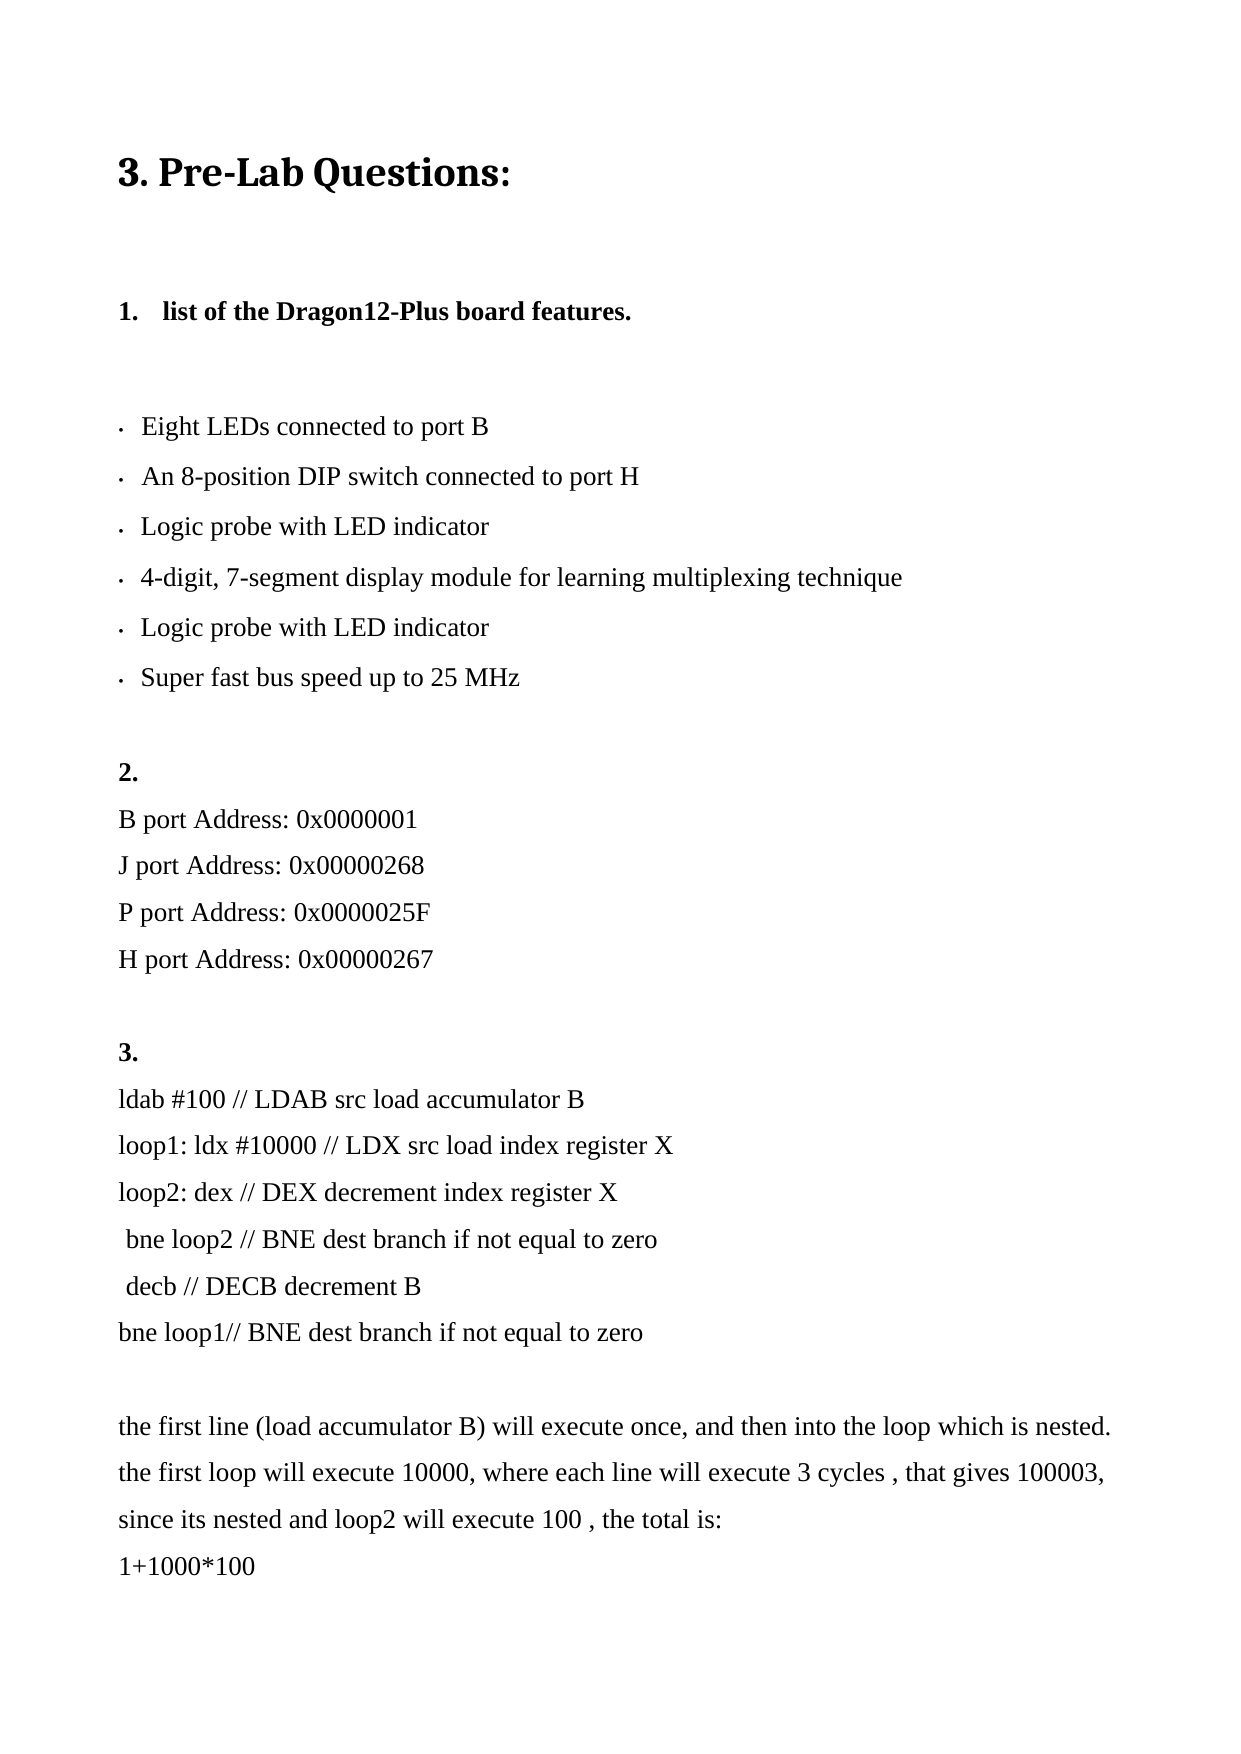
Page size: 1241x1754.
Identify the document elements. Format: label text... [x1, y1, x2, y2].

list Logic probe with LED indicator [118, 508, 1122, 542]
text decb // DECB decrement B [118, 1269, 1122, 1301]
text B port Address: 0x0000001 [118, 803, 1122, 834]
list list of the Dragon12-Plus board features. [118, 295, 1122, 326]
text bne loop1// BNE dest branch if not equal to zero [118, 1316, 1122, 1348]
list Logic probe with LED indicator [118, 609, 1122, 642]
text bne loop2 // BNE dest branch if not equal to zero [118, 1223, 1122, 1254]
text 2. [118, 756, 1122, 787]
list Super fast bus speed up to 25 MHz [118, 659, 1122, 693]
text loop1: ldx #10000 // LDX src load index register X [118, 1129, 1122, 1161]
text loop2: dex // DEX decrement index register X [118, 1176, 1122, 1207]
text H port Address: 0x00000267 [118, 943, 1122, 974]
text P port Address: 0x0000025F [118, 896, 1122, 927]
list Eight LEDs connected to port B [118, 407, 1122, 441]
text 3. Pre-Lab Questions: [118, 149, 1122, 197]
text 3. [118, 1036, 1122, 1067]
text J port Address: 0x00000268 [118, 849, 1122, 881]
text ldab #100 // LDAB src load accumulator B [118, 1083, 1122, 1114]
text 1+1000*100 [118, 1550, 1122, 1581]
list An 8-position DIP switch connected to port H [118, 458, 1122, 491]
list 4-digit, 7-segment display module for learning multiplexing technique [118, 558, 1122, 592]
text the first line (load accumulator B) will execute once, and then into the loop which is nested. the first loop will execute 10000, where each line will execute 3 cycles , that gives 100003, since its nested and loop2 will execute 100 , the total is: [118, 1410, 1122, 1534]
